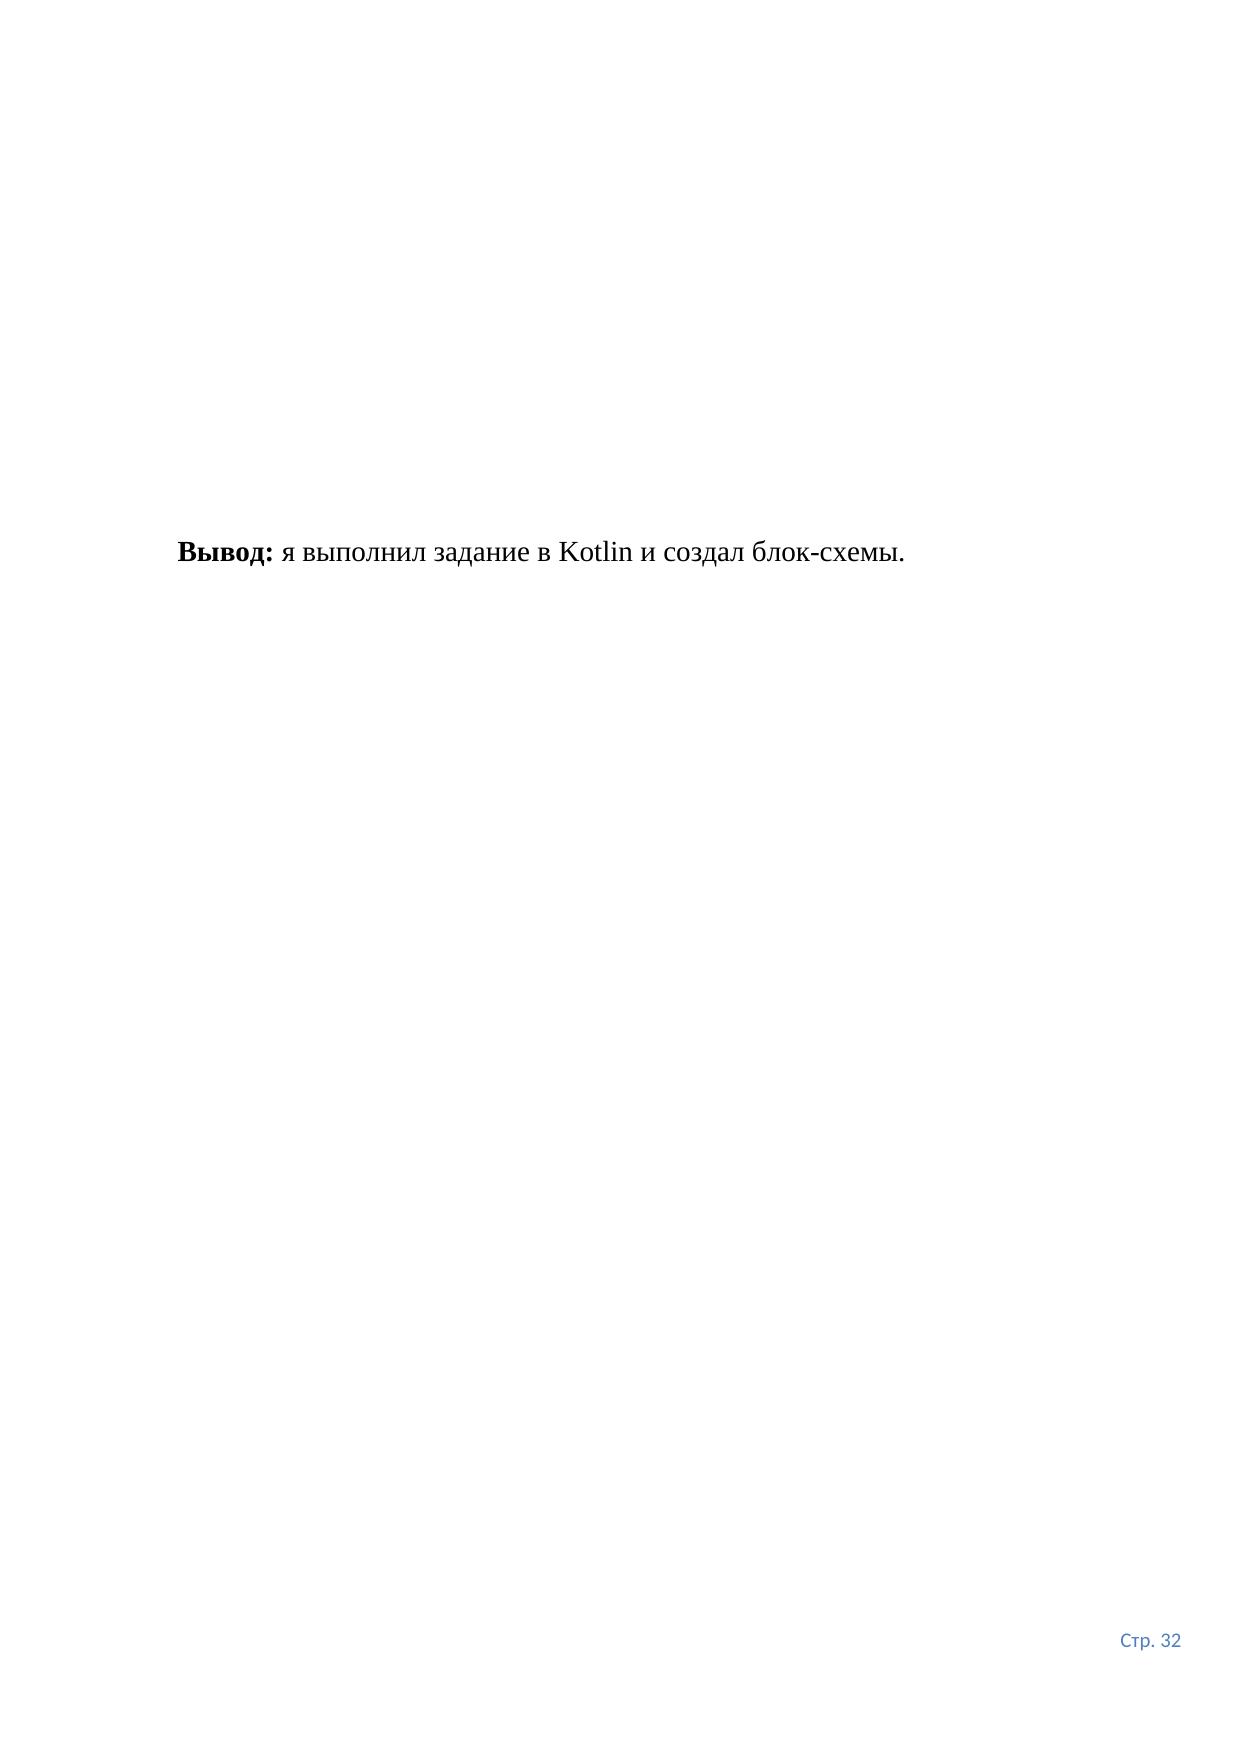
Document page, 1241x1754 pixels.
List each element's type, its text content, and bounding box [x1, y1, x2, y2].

text Вывод: я выполнил задание в Kotlin и создал блок-схемы. [177, 534, 1181, 567]
